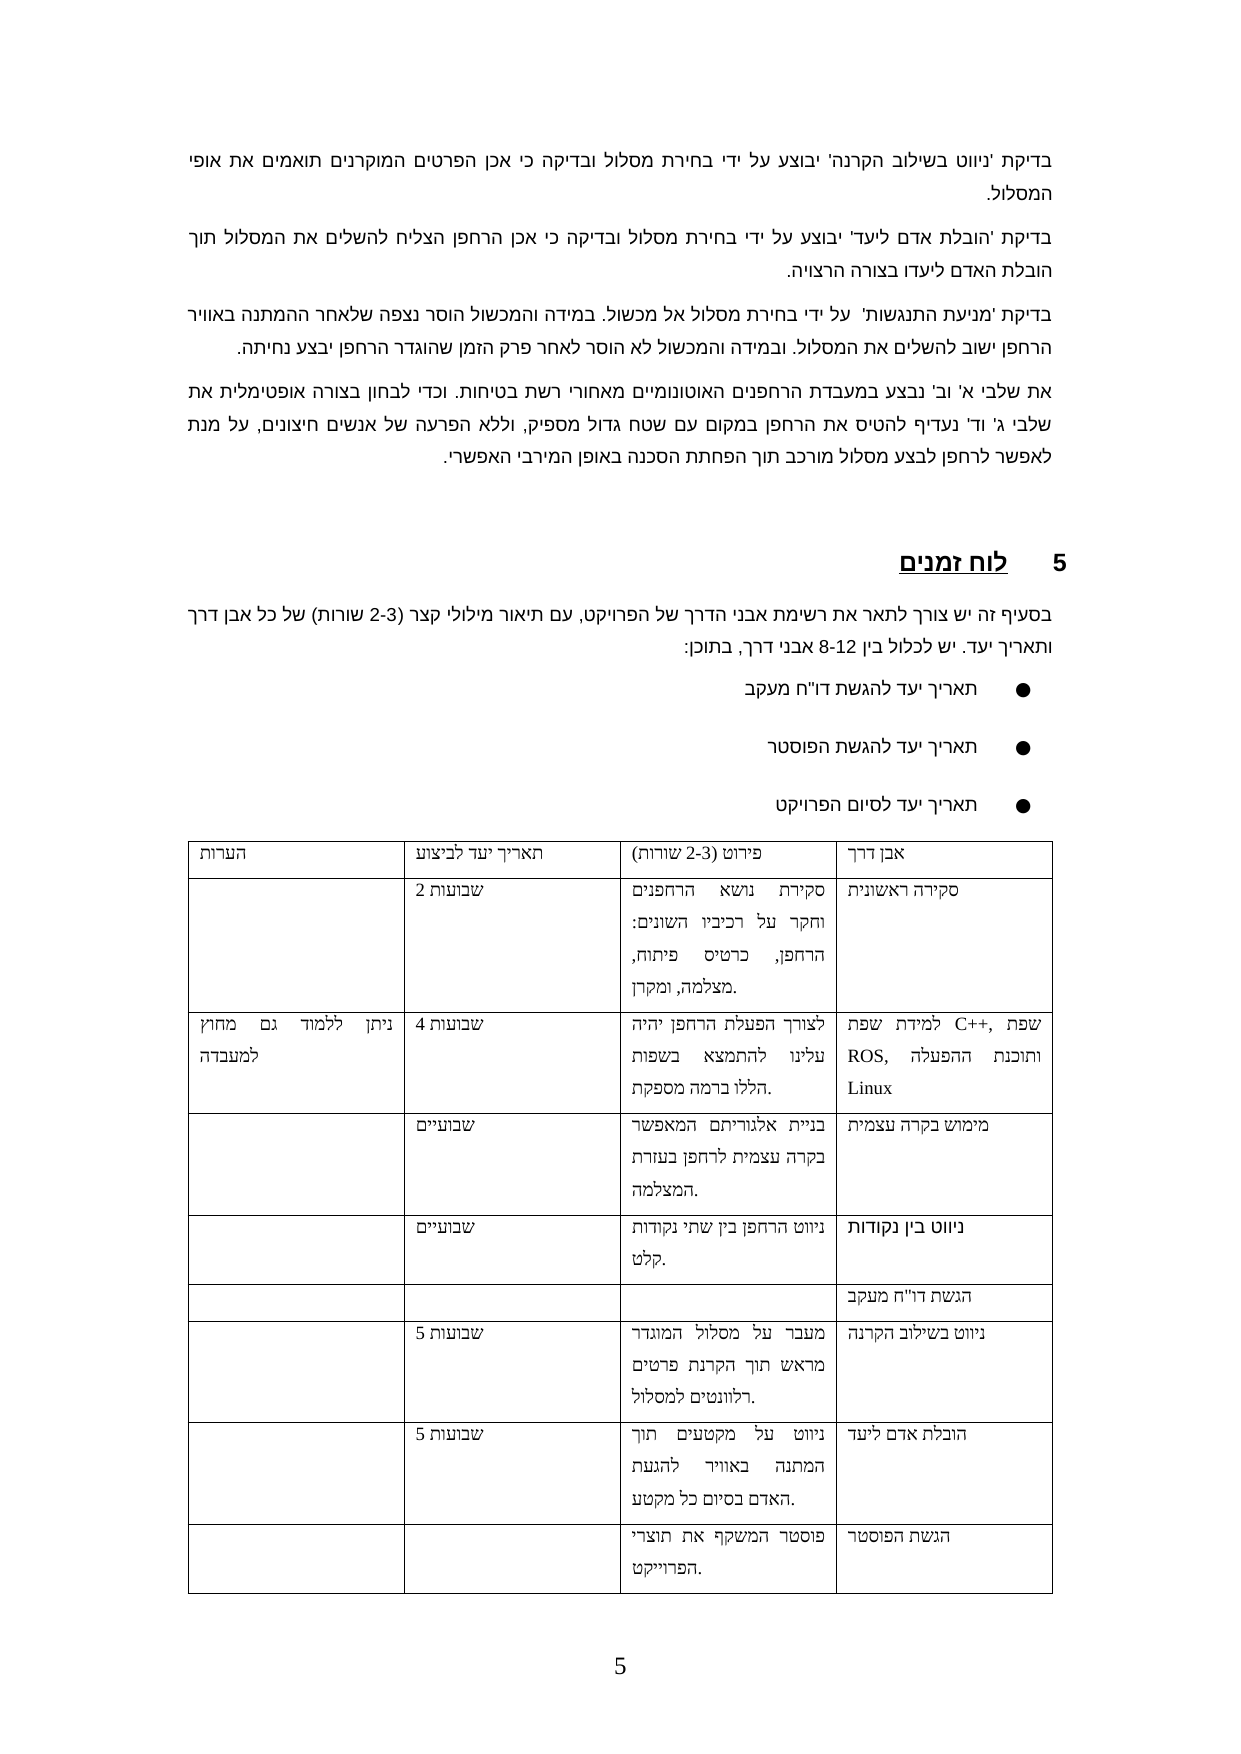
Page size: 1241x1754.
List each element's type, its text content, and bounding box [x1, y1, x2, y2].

text את שלבי א' וב' נבצע במעבדת הרחפנים האוטונומיים מאחורי רשת בטיחות. וכדי לבחון בצורה אופטימלית את שלבי ג' וד' נעדיף להטיס את הרחפן במקום עם שטח גדול מספיק, וללא הפרעה של אנשים חיצונים, על מנת לאפשר לרחפן לבצע מסלול מורכב תוך הפחתת הסכנה באופן המירבי האפשרי. [187, 381, 1053, 467]
list תאריך יעד להגשת דו"ח מעקב [187, 668, 1015, 707]
table_cell לצורך הפעלת הרחפן יהיה עלינו להתמצא בשפות הללו ברמה מספקת. [621, 1013, 836, 1113]
table_cell שבועיים [405, 1114, 620, 1214]
text בדיקת 'ניווט בשילוב הקרנה' יבוצע על ידי בחירת מסלול ובדיקה כי אכן הפרטים המוקרנים תואמים את אופי המסלול. [187, 150, 1053, 204]
table_cell סקירה ראשונית [837, 879, 1052, 1012]
table_header פירוט (2-3 שורות) [621, 842, 836, 878]
table_cell הגשת הפוסטר [837, 1525, 1052, 1593]
table_cell [621, 1285, 836, 1321]
table_cell סקירת נושא הרחפנים וחקר על רכיביו השונים: הרחפן, כרטיס פיתוח, מצלמה, ומקרן. [621, 879, 836, 1012]
table_cell בניית אלגוריתם המאפשר בקרה עצמית לרחפן בעזרת המצלמה. [621, 1114, 836, 1214]
table_cell שבועיים [405, 1216, 620, 1284]
table_cell ניווט בשילוב הקרנה [837, 1322, 1052, 1422]
list תאריך יעד לסיום הפרויקט [187, 783, 1015, 822]
table_cell [405, 1285, 620, 1321]
table_header הערות [189, 842, 404, 878]
table_cell [189, 1216, 404, 1284]
table_cell ניווט הרחפן בין שתי נקודות קלט. [621, 1216, 836, 1284]
table_cell 4 שבועות [405, 1013, 620, 1113]
table_cell מימוש בקרה עצמית [837, 1114, 1052, 1214]
text בדיקת 'מניעת התנגשות' על ידי בחירת מסלול אל מכשול. במידה והמכשול הוסר נצפה שלאחר ההמתנה באוויר הרחפן ישוב להשלים את המסלול. ובמידה והמכשול לא הוסר לאחר פרק הזמן שהוגדר הרחפן יבצע נחיתה. [187, 304, 1053, 358]
table_cell ניווט על מקטעים תוך המתנה באוויר להגעת האדם בסיום כל מקטע. [621, 1423, 836, 1523]
table_cell [189, 1423, 404, 1523]
table_cell [405, 1525, 620, 1593]
table_cell 5 שבועות [405, 1322, 620, 1422]
table_cell 2 שבועות [405, 879, 620, 1012]
table_cell [189, 1525, 404, 1593]
table_cell [189, 1285, 404, 1321]
table_cell [189, 1114, 404, 1214]
table_cell ניווט בין נקודות [837, 1216, 1052, 1284]
subtitle לוח זמנים [187, 548, 1053, 577]
table_cell פוסטר המשקף את תוצרי הפרוייקט. [621, 1525, 836, 1593]
table_cell הובלת אדם ליעד [837, 1423, 1052, 1523]
table_header תאריך יעד לביצוע [405, 842, 620, 878]
text בדיקת 'הובלת אדם ליעד' יבוצע על ידי בחירת מסלול ובדיקה כי אכן הרחפן הצליח להשלים את המסלול תוך הובלת האדם ליעדו בצורה הרצויה. [187, 227, 1053, 281]
text בסעיף זה יש צורך לתאר את רשימת אבני הדרך של הפרויקט, עם תיאור מילולי קצר (2-3 שורות) של כל אבן דרך ותאריך יעד. יש לכלול בין 8-12 אבני דרך, בתוכן: [187, 603, 1053, 657]
table_cell למידת שפת C++, שפת ROS, ותוכנת ההפעלה Linux [837, 1013, 1052, 1113]
table_cell מעבר על מסלול המוגדר מראש תוך הקרנת פרטים רלוונטים למסלול. [621, 1322, 836, 1422]
table_cell 5 שבועות [405, 1423, 620, 1523]
table_cell [189, 879, 404, 1012]
table_cell [189, 1322, 404, 1422]
list תאריך יעד להגשת הפוסטר [187, 726, 1015, 764]
table_cell ניתן ללמוד גם מחוץ למעבדה [189, 1013, 404, 1113]
table_cell הגשת דו"ח מעקב [837, 1285, 1052, 1321]
table_header אבן דרך [837, 842, 1052, 878]
